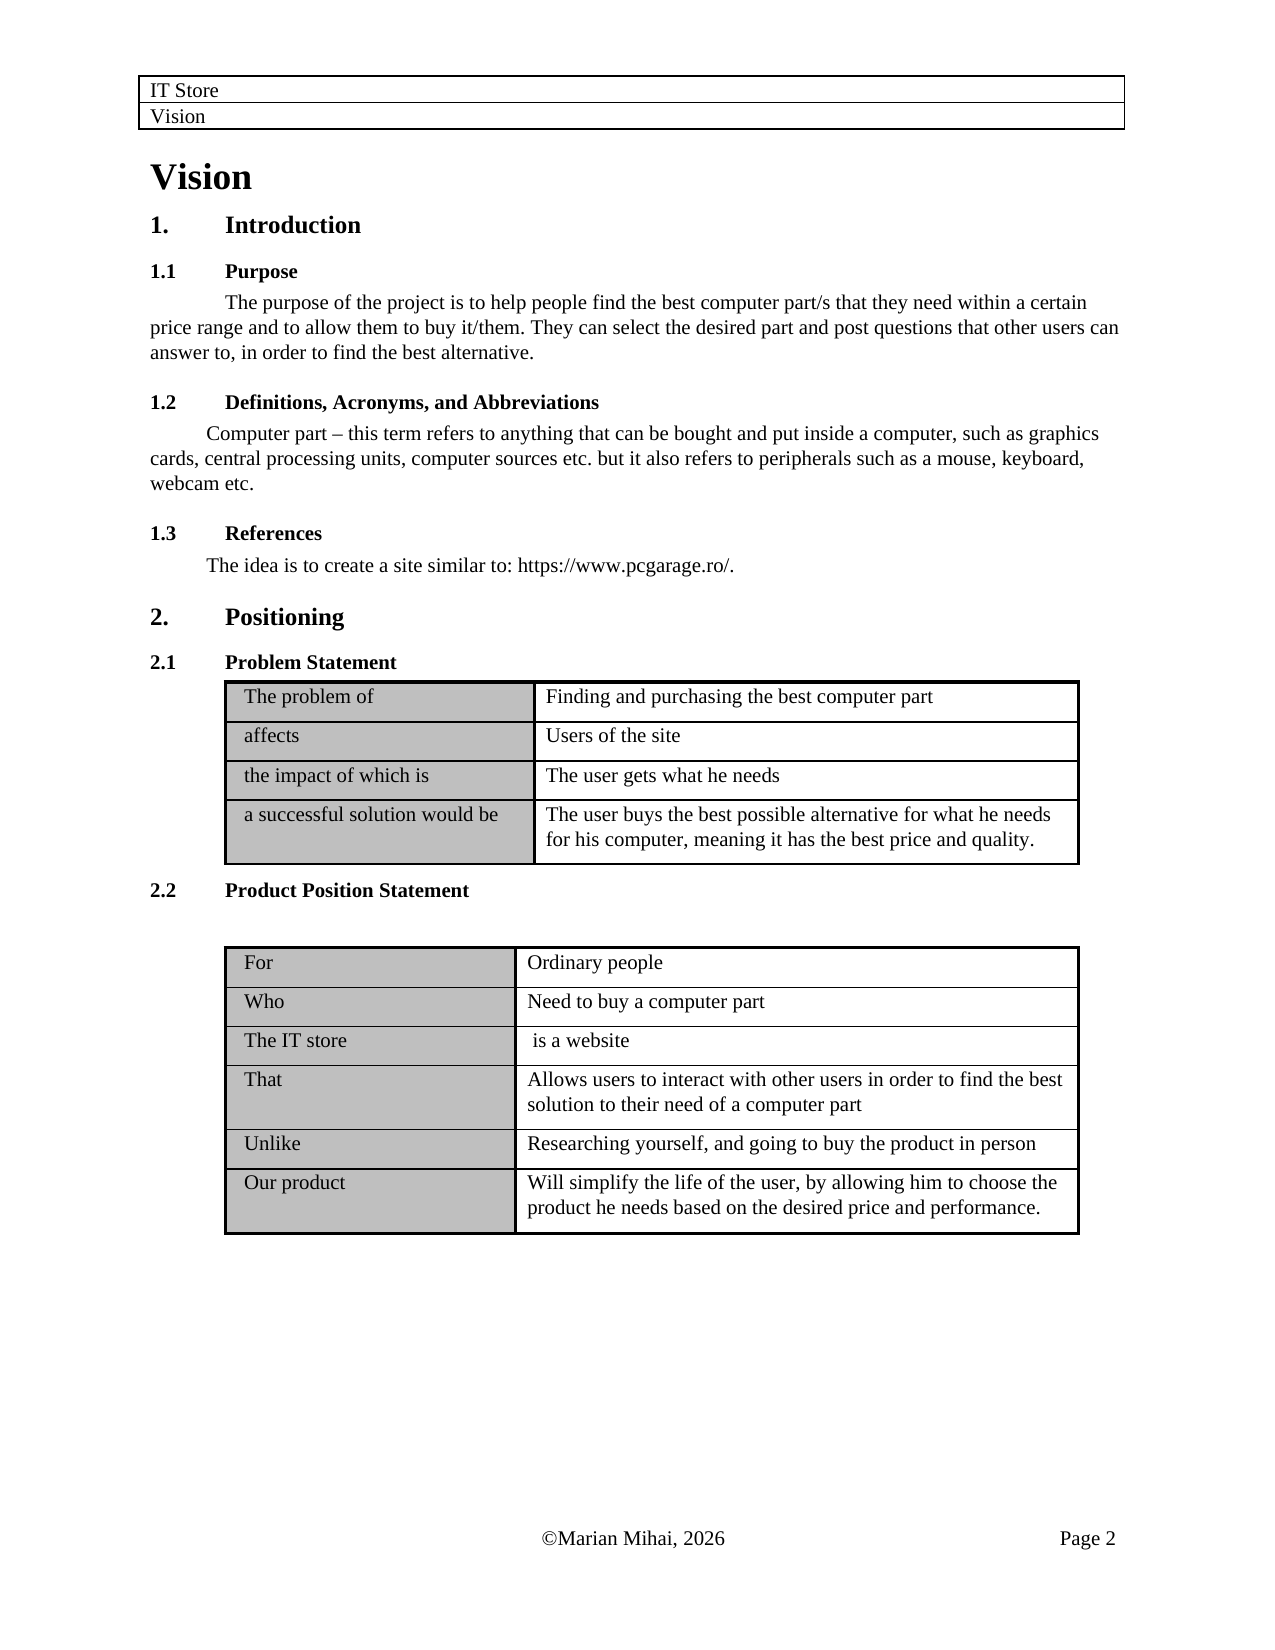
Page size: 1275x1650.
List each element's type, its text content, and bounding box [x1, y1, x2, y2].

table_cell Unlike [227, 1130, 514, 1168]
table_header Finding and purchasing the best computer part [536, 684, 1077, 721]
text The idea is to create a site similar to: https://www.pcgarage.ro/. [150, 552, 1125, 577]
title Vision [150, 155, 1125, 198]
subtitle Problem Statement [150, 649, 1125, 674]
table_header The problem of [227, 684, 533, 721]
text The purpose of the project is to help people find the best computer part/s that they need within a certain price range and to allow them to buy it/them. They can select the desired part and post questions that other users can answer to, in order to find the best alternative. [150, 289, 1125, 364]
table_cell The user gets what he needs [536, 762, 1077, 799]
table_cell The user buys the best possible alternative for what he needs for his computer, meaning it has the best price and quality. [536, 801, 1077, 863]
table_cell Our product [227, 1170, 514, 1232]
table_cell is a website [517, 1027, 1077, 1065]
table_cell the impact of which is [227, 762, 533, 799]
table_cell The IT store [227, 1027, 514, 1065]
subtitle Purpose [150, 258, 1125, 283]
table_cell That [227, 1066, 514, 1129]
subtitle References [150, 520, 1125, 545]
subtitle Positioning [150, 602, 1125, 630]
subtitle Definitions, Acronyms, and Abbreviations [150, 389, 1125, 414]
subtitle Introduction [150, 210, 1125, 239]
table_cell Researching yourself, and going to buy the product in person [517, 1130, 1077, 1168]
table_header For [227, 949, 514, 987]
text Computer part – this term refers to anything that can be bought and put inside a computer, such as graphics cards, central processing units, computer sources etc. but it also refers to peripherals such as a mouse, keyboard, webcam etc. [150, 420, 1125, 495]
table_cell Who [227, 988, 514, 1026]
subtitle Product Position Statement [150, 877, 1125, 902]
table_cell Users of the site [536, 723, 1077, 760]
table_header Ordinary people [517, 949, 1077, 987]
table_cell affects [227, 723, 533, 760]
table_cell Need to buy a computer part [517, 988, 1077, 1026]
table_cell Allows users to interact with other users in order to find the best solution to their need of a computer part [517, 1066, 1077, 1129]
table_cell a successful solution would be [227, 801, 533, 863]
table_cell Will simplify the life of the user, by allowing him to choose the product he needs based on the desired price and performance. [517, 1170, 1077, 1232]
